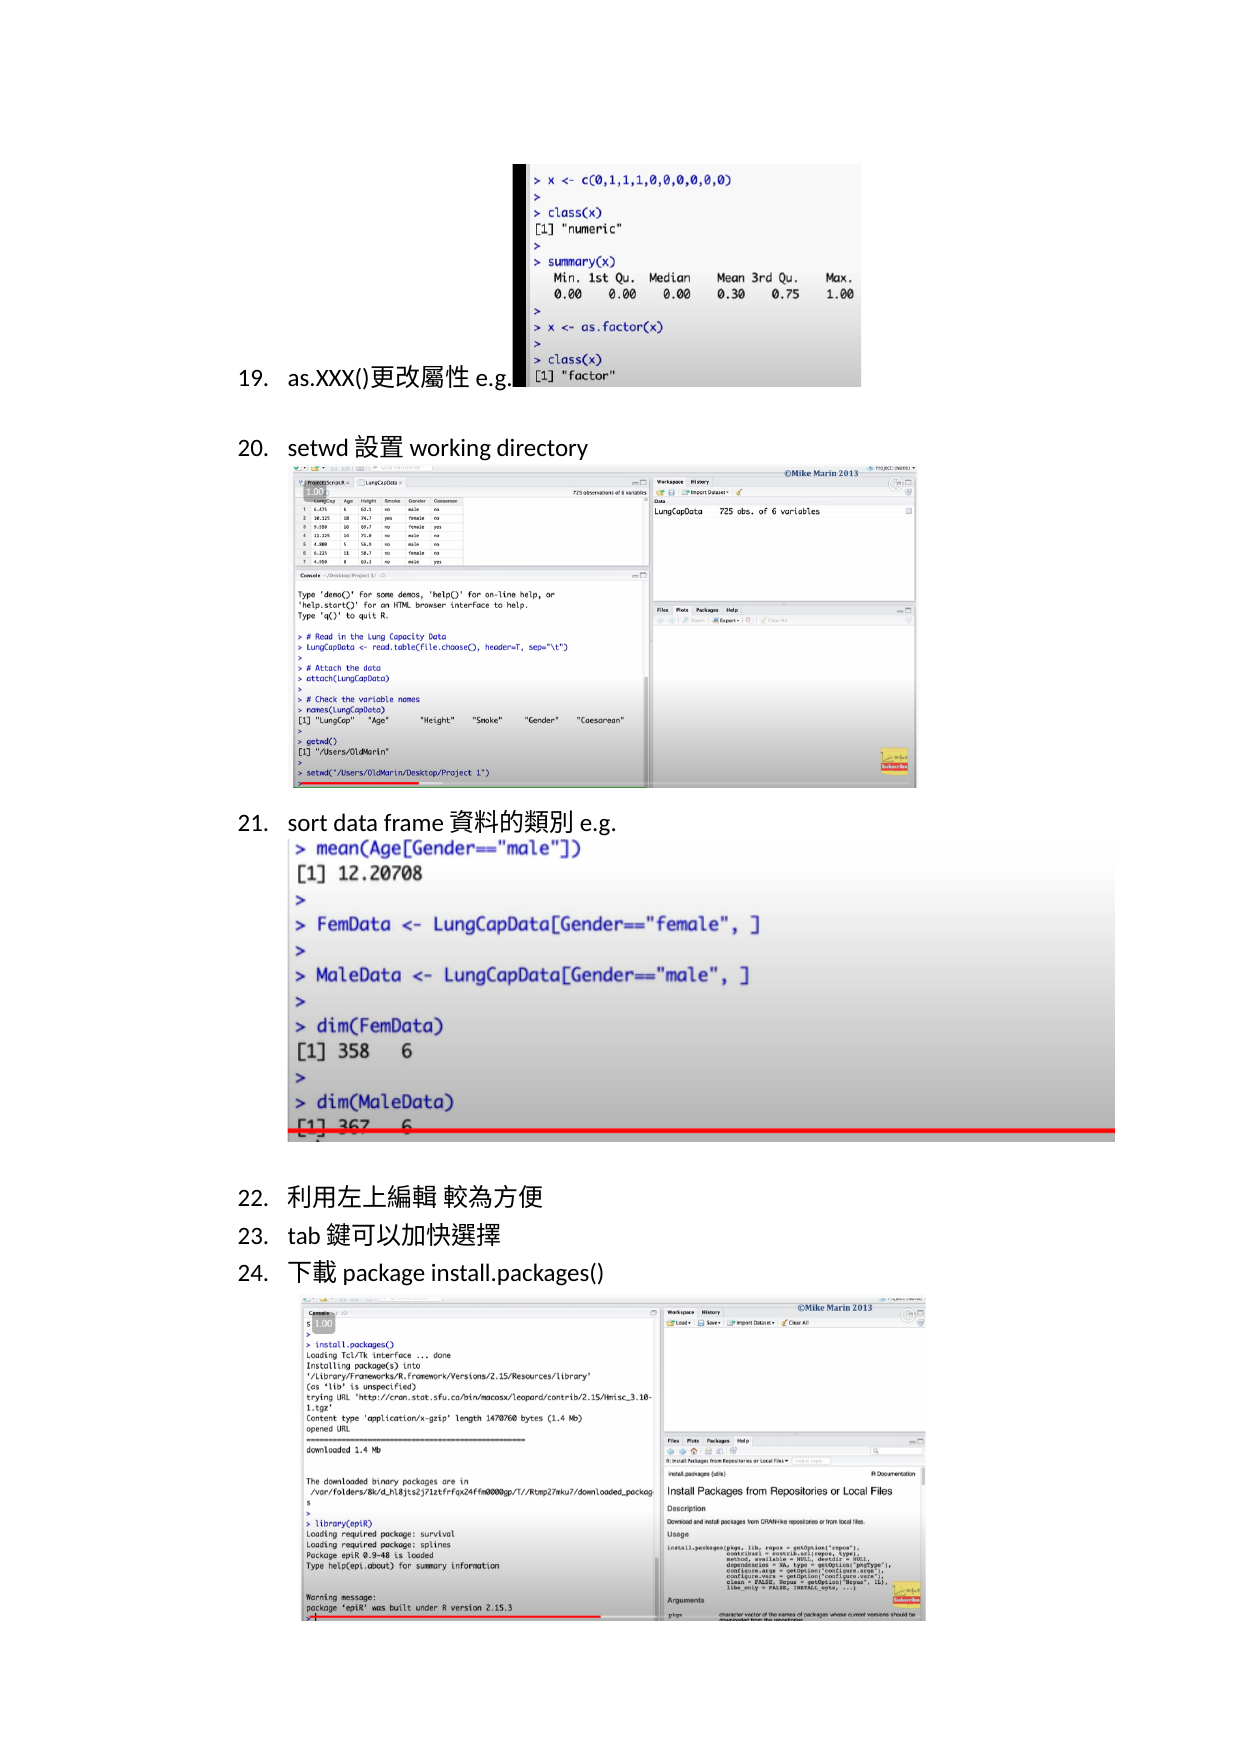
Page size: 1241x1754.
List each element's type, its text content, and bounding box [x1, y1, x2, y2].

picture [297, 1294, 925, 1619]
picture [512, 164, 862, 387]
picture [287, 839, 1115, 1142]
list tab 鍵可以加快選擇 [237, 1214, 1053, 1252]
list 利用左上編輯 較為方便 [237, 1177, 1053, 1214]
list 下載package install.packages() [237, 1252, 1053, 1289]
picture [287, 464, 919, 788]
list setwd 設置working directory [237, 427, 1053, 464]
